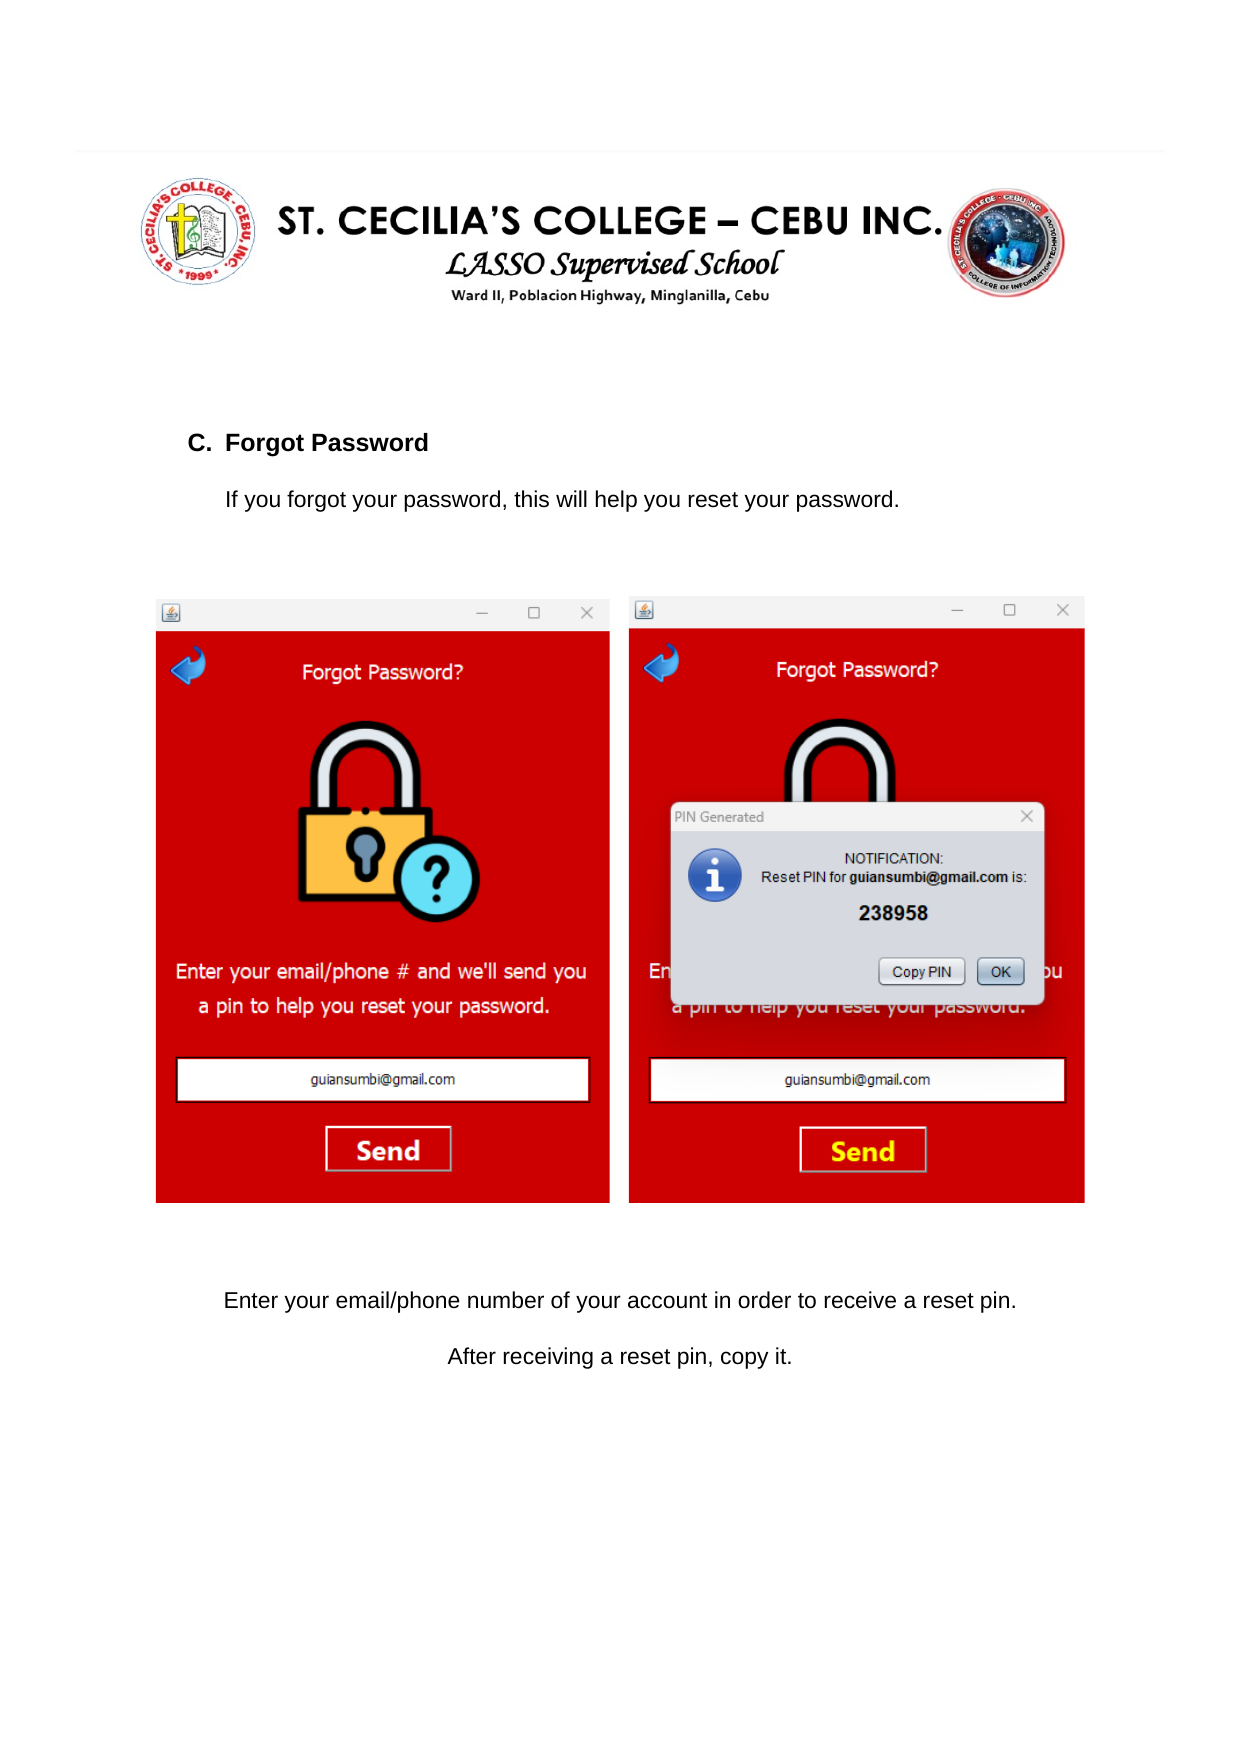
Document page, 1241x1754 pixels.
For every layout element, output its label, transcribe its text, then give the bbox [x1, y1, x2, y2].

text After receiving a reset pin, copy it. [150, 1343, 1090, 1369]
list Forgot Password [187, 428, 1090, 456]
text Enter your email/phone number of your account in order to receive a reset pin. [150, 1287, 1090, 1314]
picture [155, 599, 610, 1203]
picture [628, 596, 1085, 1203]
text If you forgot your password, this will help you reset your password. [225, 486, 1090, 512]
picture [74, 150, 1166, 337]
